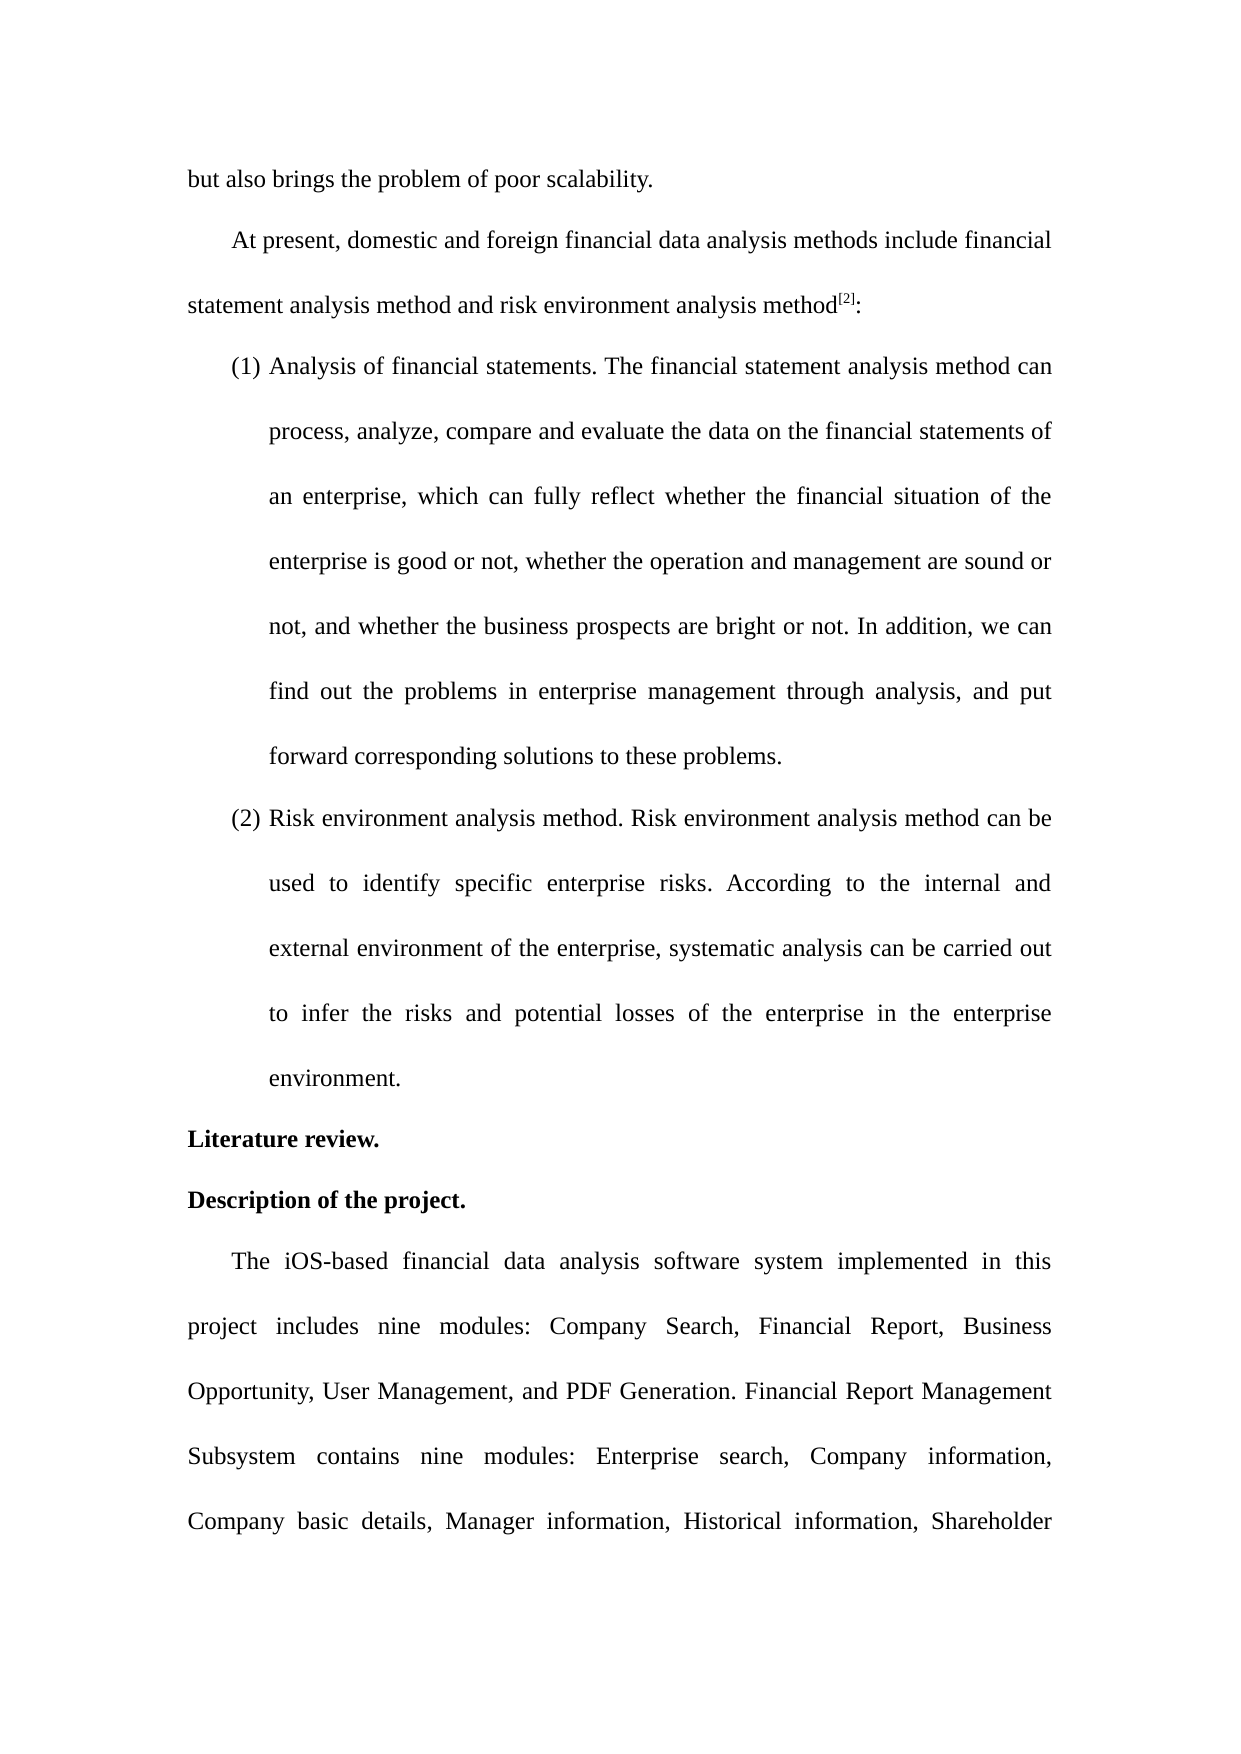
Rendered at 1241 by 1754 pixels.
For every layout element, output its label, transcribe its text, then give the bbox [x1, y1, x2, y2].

text Literature review. [187, 1122, 1053, 1154]
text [187, 1244, 1053, 1537]
text Description of the project. [187, 1183, 1053, 1216]
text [187, 162, 1053, 194]
list Risk environment analysis method. Risk environment analysis method can be used to identify specific enterprise risks. According to the internal and external environment of the enterprise, systematic analysis can be carried out to infer the risks and potential losses of the enterprise in the enterprise environment. [231, 801, 1053, 1093]
list Analysis of financial statements. The financial statement analysis method can process, analyze, compare and evaluate the data on the financial statements of an enterprise, which can fully reflect whether the financial situation of the enterprise is good or not, whether the operation and management are sound or not, and whether the business prospects are bright or not. In addition, we can find out the problems in enterprise management through analysis, and put forward corresponding solutions to these problems. [231, 349, 1053, 772]
text At present, domestic and foreign financial data analysis methods include financial statement analysis method and risk environment analysis method[2]: [187, 223, 1053, 321]
